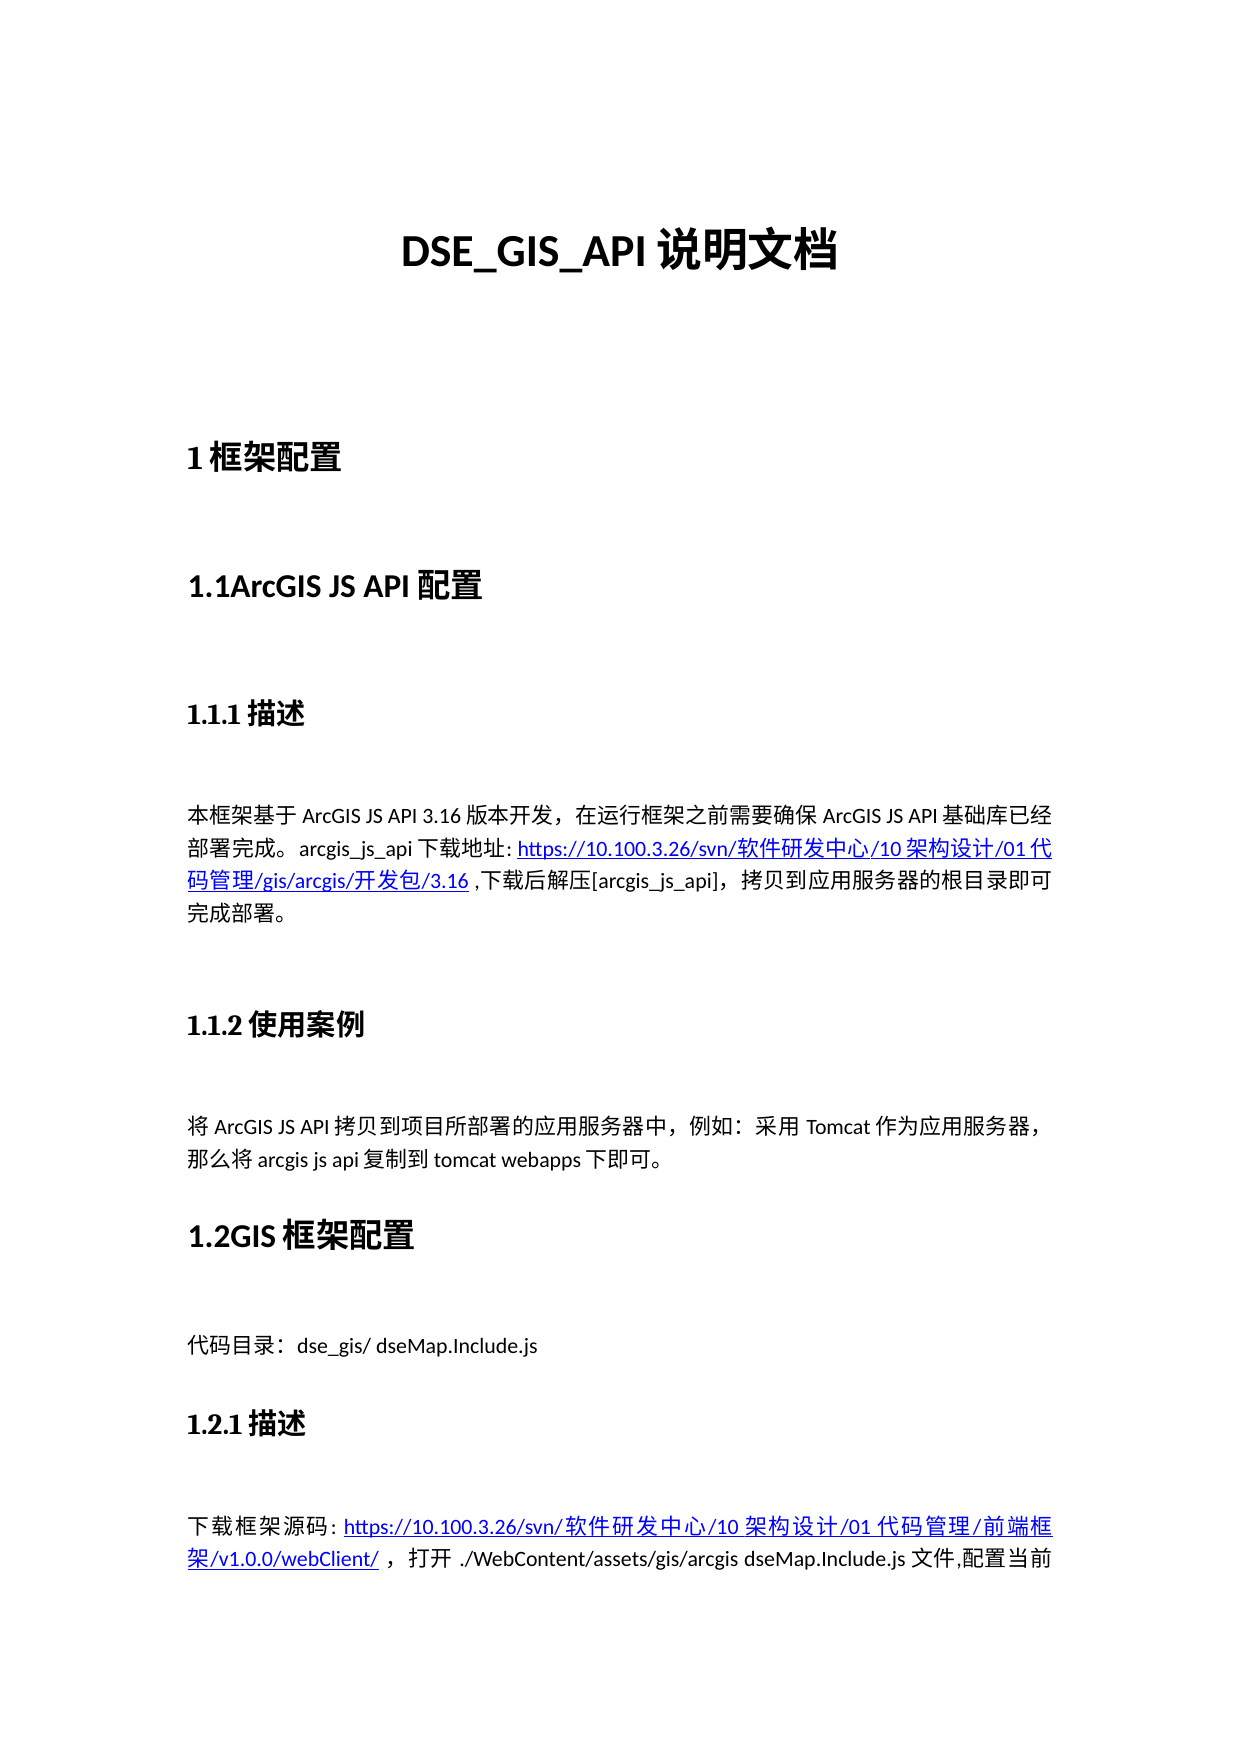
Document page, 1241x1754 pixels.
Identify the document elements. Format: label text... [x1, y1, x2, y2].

subtitle 1.1.1描述 [187, 679, 1053, 744]
text 将ArcGIS JS API拷贝到项目所部署的应用服务器中，例如：采用Tomcat作为应用服务器，那么将arcgis js api复制到tomcat webapps下即可。 [187, 1109, 1053, 1174]
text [187, 1508, 1053, 1573]
text 本框架基于ArcGIS JS API 3.16版本开发，在运行框架之前需要确保ArcGIS JS API基础库已经部署完成。arcgis_js_api下载地址: https://10.100.3.26/svn/软件研发中心/10架构设计/01代码管理/gis/arcgis/开发包/3.16 ,下载后解压[arcgis_js_api]，拷贝到应用服务器的根目录即可完成部署。 [187, 798, 1053, 928]
subtitle 1.1ArcGIS JS API配置 [187, 550, 1053, 615]
text 代码目录：dse_gis/ dseMap.Include.js [187, 1328, 1053, 1360]
subtitle 1.2GIS框架配置 [187, 1201, 1053, 1266]
subtitle 1框架配置 [187, 423, 1053, 488]
subtitle 1.1.2使用案例 [187, 990, 1053, 1055]
subtitle DSE_GIS_API说明文档 [187, 197, 1053, 295]
subtitle 1.2.1描述 [187, 1389, 1053, 1454]
